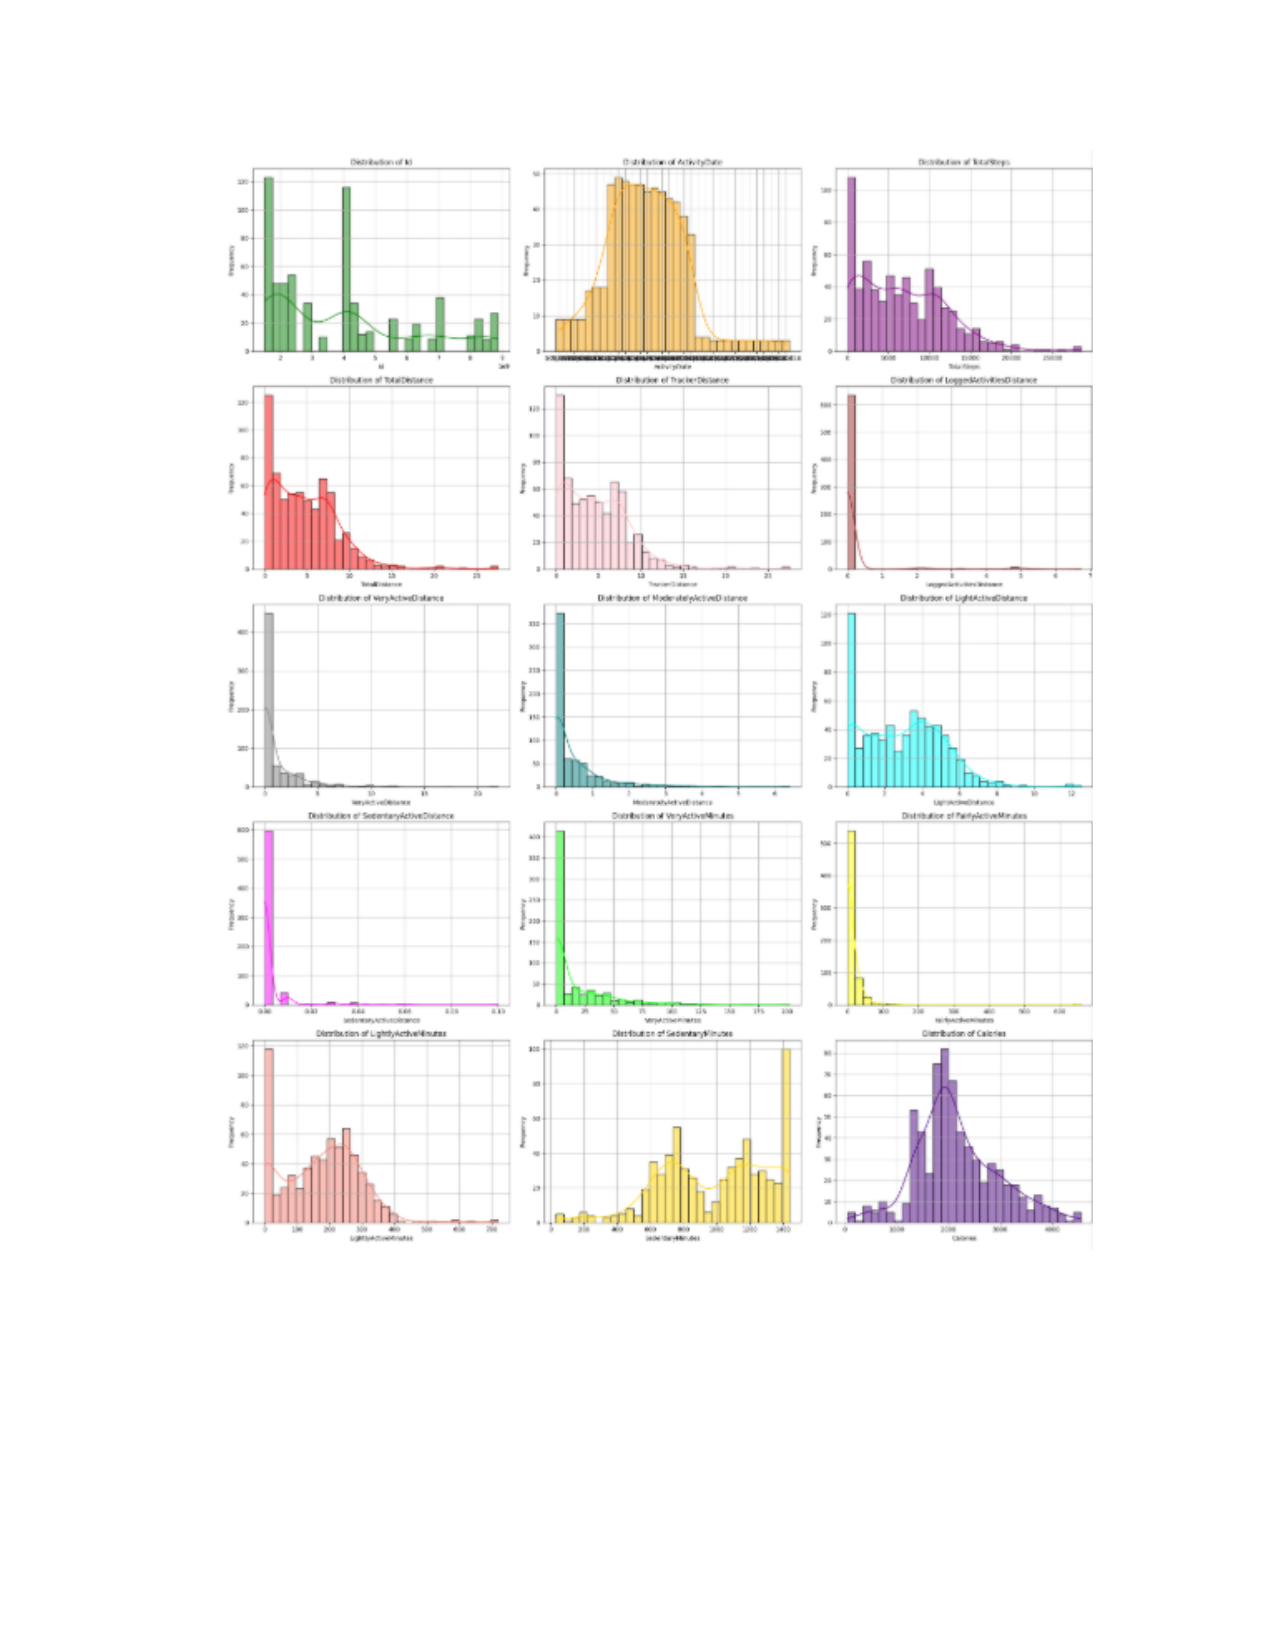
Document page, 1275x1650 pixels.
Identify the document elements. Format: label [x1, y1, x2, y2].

picture [225, 150, 1093, 1250]
